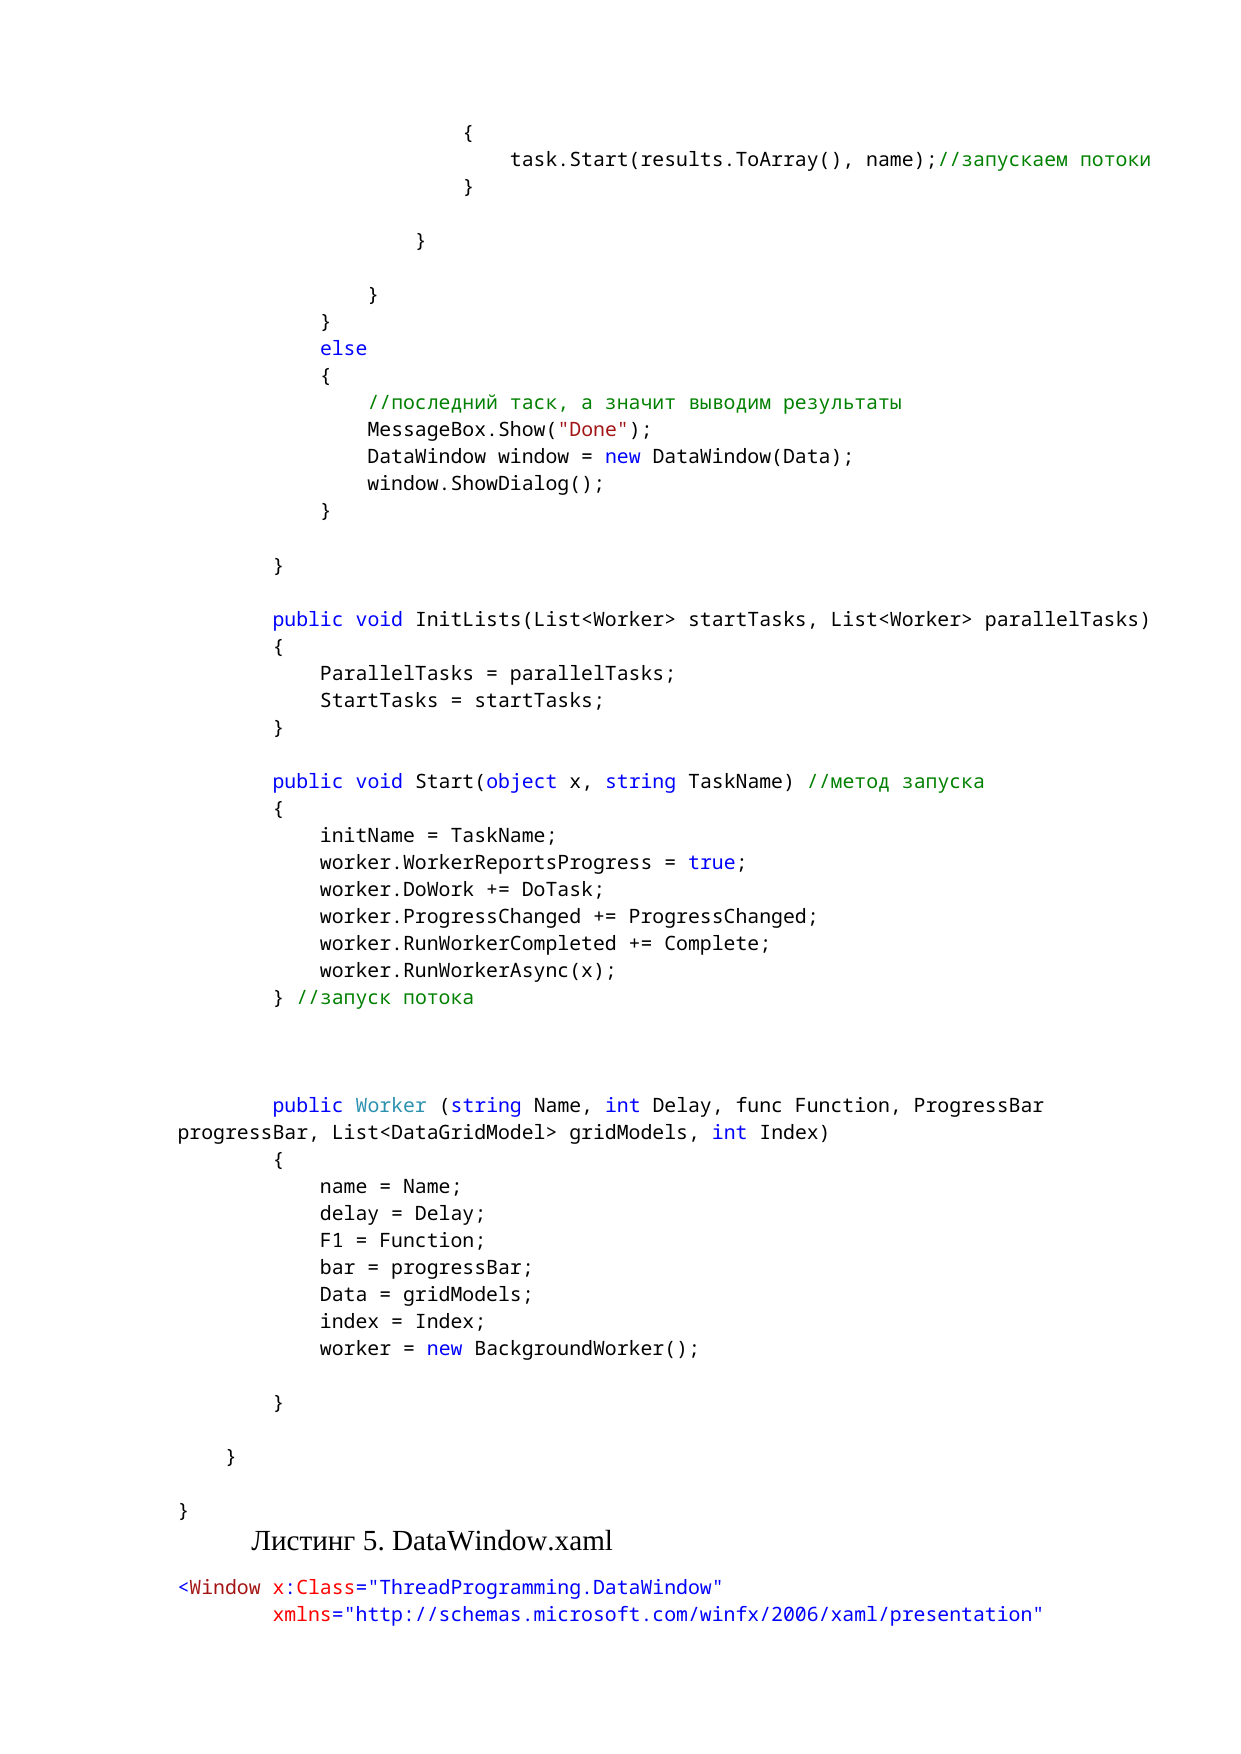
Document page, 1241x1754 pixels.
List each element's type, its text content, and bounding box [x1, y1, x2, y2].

text StartTasks = startTasks; [177, 686, 1152, 713]
text delay = Delay; [177, 1199, 1152, 1226]
text } [177, 552, 1152, 578]
text { [177, 361, 1152, 388]
text MessageBox.Show("Done"); [177, 415, 1152, 442]
text bar = progressBar; [177, 1253, 1152, 1280]
text { [177, 794, 1152, 821]
text task.Start(results.ToArray(), name);//запускаем потоки [177, 145, 1152, 172]
text worker.DoWork += DoTask; [177, 875, 1152, 902]
text worker.RunWorkerCompleted += Complete; [177, 929, 1152, 956]
text } //запуск потока [177, 983, 1152, 1010]
text initName = TaskName; [177, 821, 1152, 848]
text <Window x:Class="ThreadProgramming.DataWindow" [177, 1573, 1152, 1600]
text ParallelTasks = parallelTasks; [177, 659, 1152, 686]
text Data = gridModels; [177, 1280, 1152, 1307]
text public void Start(object x, string TaskName) //метод запуска [177, 767, 1152, 794]
text worker.WorkerReportsProgress = true; [177, 848, 1152, 875]
text worker = new BackgroundWorker(); [177, 1334, 1152, 1361]
text { [177, 1145, 1152, 1172]
text public void InitLists(List<Worker> startTasks, List<Worker> parallelTasks) [177, 606, 1152, 632]
text } [177, 1442, 1152, 1469]
text } [177, 172, 1152, 199]
text window.ShowDialog(); [177, 469, 1152, 496]
text //последний таск, а значит выводим результаты [177, 388, 1152, 415]
text DataWindow window = new DataWindow(Data); [177, 442, 1152, 469]
text } [177, 1388, 1152, 1415]
text worker.ProgressChanged += ProgressChanged; [177, 902, 1152, 929]
text } [177, 713, 1152, 740]
text index = Index; [177, 1307, 1152, 1334]
text public Worker (string Name, int Delay, func Function, ProgressBar progressBar, List<DataGridModel> gridModels, int Index) [177, 1091, 1152, 1145]
text { [177, 118, 1152, 145]
text } [177, 496, 1152, 523]
text Листинг 5. DataWindow.xaml [177, 1523, 1152, 1556]
text F1 = Function; [177, 1226, 1152, 1253]
text } [177, 280, 1152, 307]
text } [177, 307, 1152, 334]
text { [177, 632, 1152, 659]
text } [177, 226, 1152, 253]
text worker.RunWorkerAsync(x); [177, 956, 1152, 983]
text name = Name; [177, 1172, 1152, 1199]
text } [177, 1496, 1152, 1523]
text xmlns="http://schemas.microsoft.com/winfx/2006/xaml/presentation" [177, 1600, 1152, 1627]
text else [177, 334, 1152, 361]
